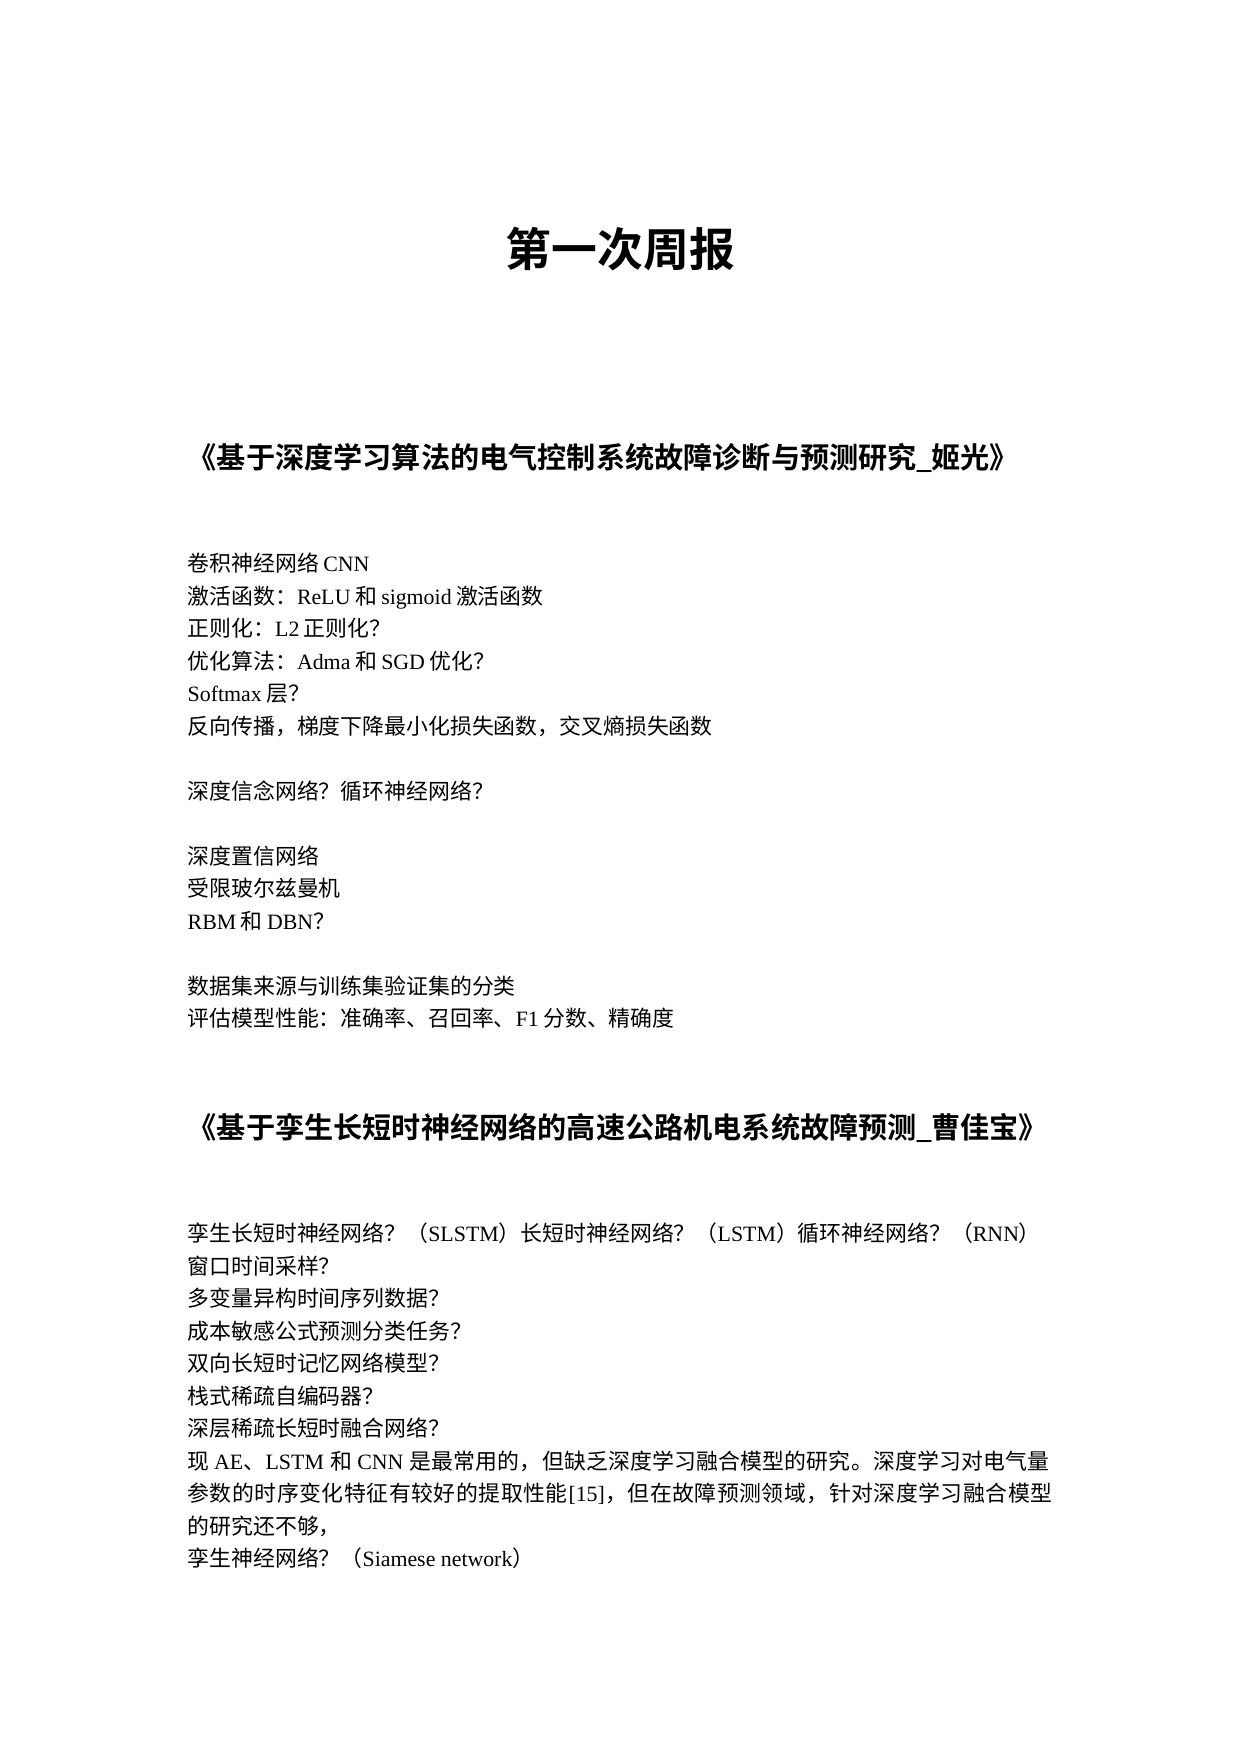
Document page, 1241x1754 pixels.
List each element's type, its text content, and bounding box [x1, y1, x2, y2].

text 优化算法：Adma和SGD优化？ [187, 643, 1053, 676]
text 现AE、LSTM 和 CNN 是最常用的，但缺乏深度学习融合模型的研究。深度学习对电气量参数的时序变化特征有较好的提取性能[15]，但在故障预测领域，针对深度学习融合模型的研究还不够， [187, 1443, 1053, 1541]
text 成本敏感公式预测分类任务？ [187, 1313, 1053, 1346]
text 受限玻尔兹曼机 [187, 871, 1053, 903]
text RBM和DBN？ [187, 903, 1053, 936]
text 深度置信网络 [187, 838, 1053, 871]
subtitle 《基于孪生长短时神经网络的高速公路机电系统故障预测_曹佳宝》 [187, 1093, 1053, 1158]
text 深度信念网络？循环神经网络？ [187, 773, 1053, 806]
text 卷积神经网络CNN [187, 546, 1053, 578]
text 多变量异构时间序列数据？ [187, 1281, 1053, 1313]
text 孪生长短时神经网络？（SLSTM）长短时神经网络？（LSTM）循环神经网络？（RNN） [187, 1216, 1053, 1248]
text 深层稀疏长短时融合网络？ [187, 1411, 1053, 1443]
subtitle 第一次周报 [187, 197, 1053, 295]
text 反向传播，梯度下降最小化损失函数，交叉熵损失函数 [187, 708, 1053, 741]
text 数据集来源与训练集验证集的分类 [187, 968, 1053, 1001]
text 评估模型性能：准确率、召回率、F1分数、精确度 [187, 1001, 1053, 1033]
text 激活函数：ReLU和sigmoid激活函数 [187, 578, 1053, 611]
text 栈式稀疏自编码器？ [187, 1378, 1053, 1411]
text Softmax层？ [187, 676, 1053, 708]
text 正则化：L2正则化？ [187, 611, 1053, 643]
subtitle 《基于深度学习算法的电气控制系统故障诊断与预测研究_姬光》 [187, 423, 1053, 488]
text 窗口时间采样？ [187, 1248, 1053, 1281]
text 孪生神经网络？（Siamese network） [187, 1541, 1053, 1573]
text 双向长短时记忆网络模型？ [187, 1346, 1053, 1378]
